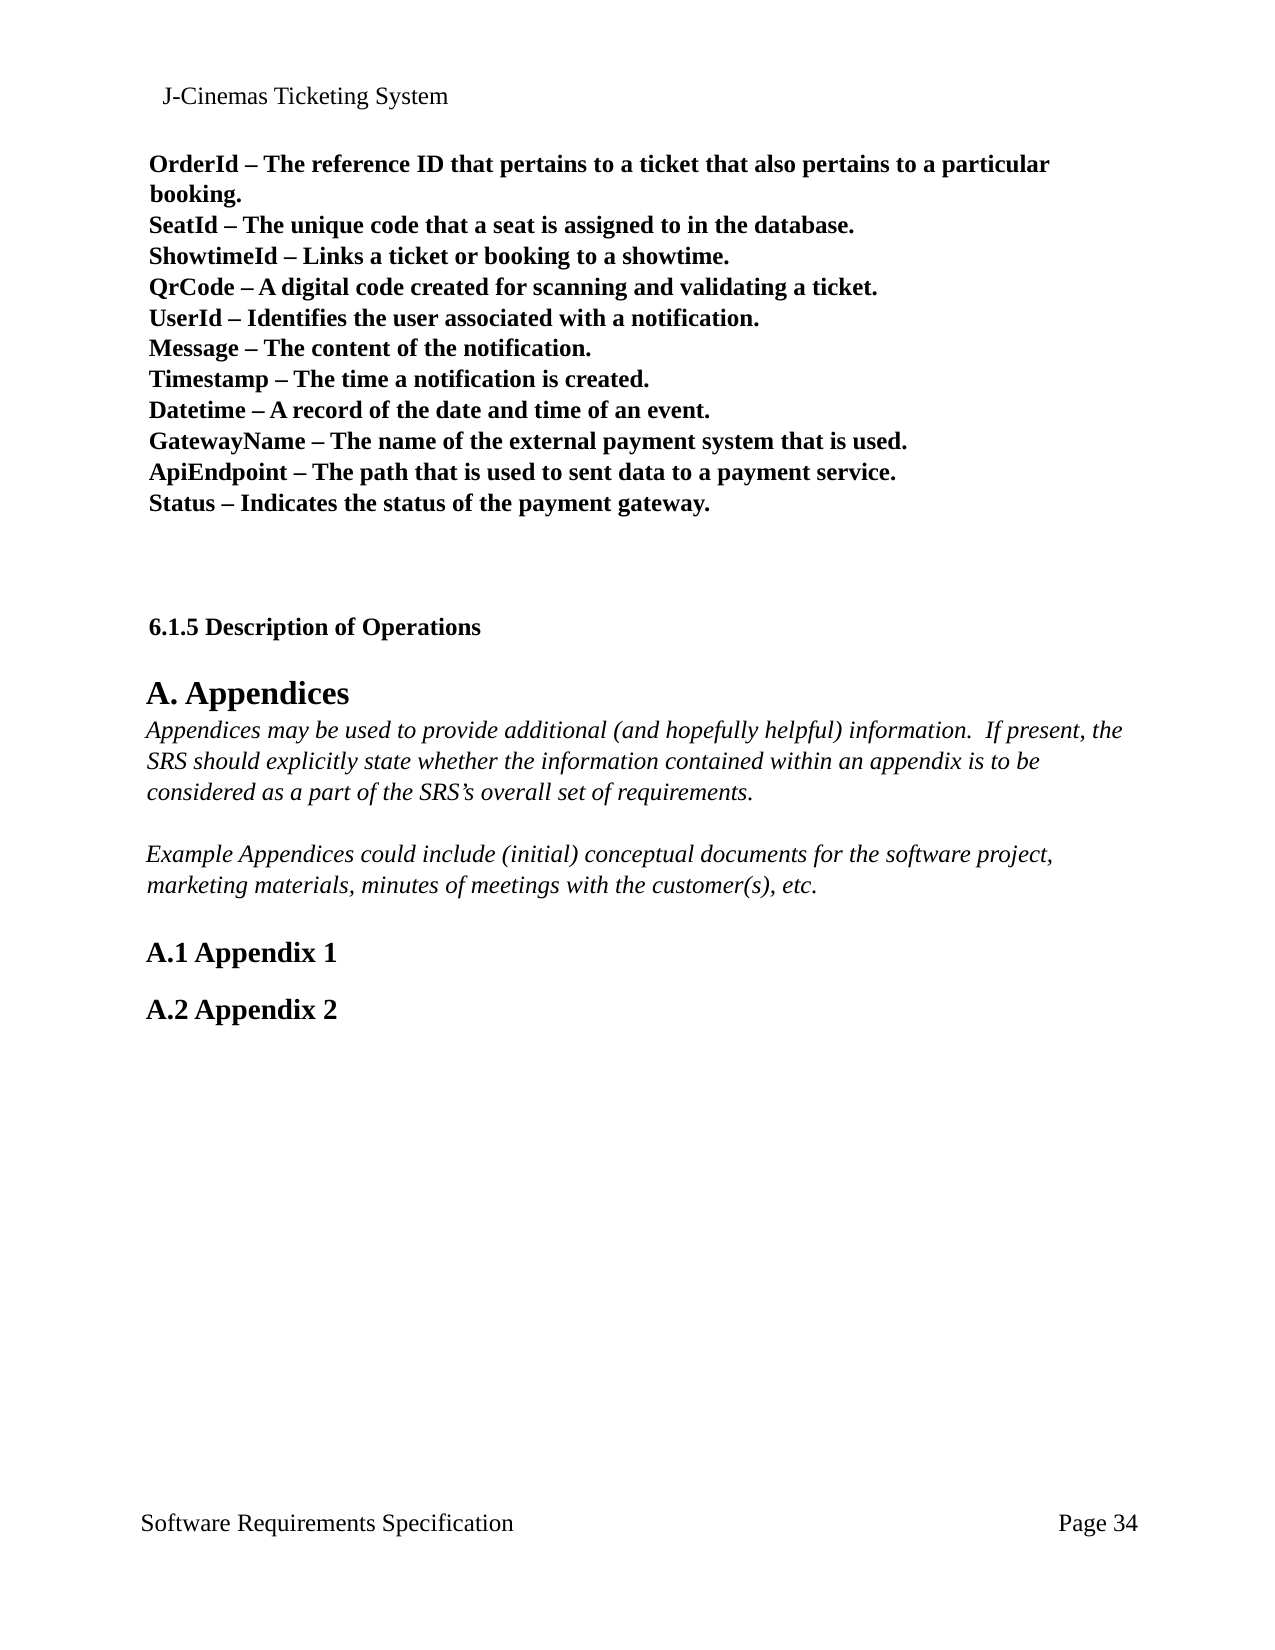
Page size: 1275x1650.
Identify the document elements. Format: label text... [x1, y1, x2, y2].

text GatewayName – The name of the external payment system that is used. [148, 426, 1146, 455]
text A.1 Appendix 1 [146, 935, 1150, 969]
text ShowtimeId – Links a ticket or booking to a showtime. [148, 241, 1146, 270]
text 6.1.5 Description of Operations [148, 612, 1146, 641]
text Message – The content of the notification. [148, 333, 1146, 362]
text UserId – Identifies the user associated with a notification. [148, 303, 1146, 331]
text Appendices may be used to provide additional (and hopefully helpful) information. If present, the SRS should explicitly state whether the information contained within an appendix is to be considered as a part of the SRS’s overall set of requirements. [146, 715, 1136, 806]
text Status – Indicates the status of the payment gateway. [148, 488, 1146, 516]
text Timestamp – The time a notification is created. [148, 364, 1146, 393]
text QrCode – A digital code created for scanning and validating a ticket. [148, 272, 1146, 301]
subtitle A.2 Appendix 2 [146, 992, 1150, 1026]
subtitle A. Appendices [146, 674, 1150, 712]
text SeatId – The unique code that a seat is assigned to in the database. [148, 210, 1146, 239]
text OrderId – The reference ID that pertains to a ticket that also pertains to a particular booking. [148, 149, 1146, 208]
text ApiEndpoint – The path that is used to sent data to a payment service. [148, 457, 1146, 486]
text Example Appendices could include (initial) conceptual documents for the software project, marketing materials, minutes of meetings with the customer(s), etc. [146, 839, 1136, 899]
text Datetime – A record of the date and time of an event. [148, 395, 1146, 424]
